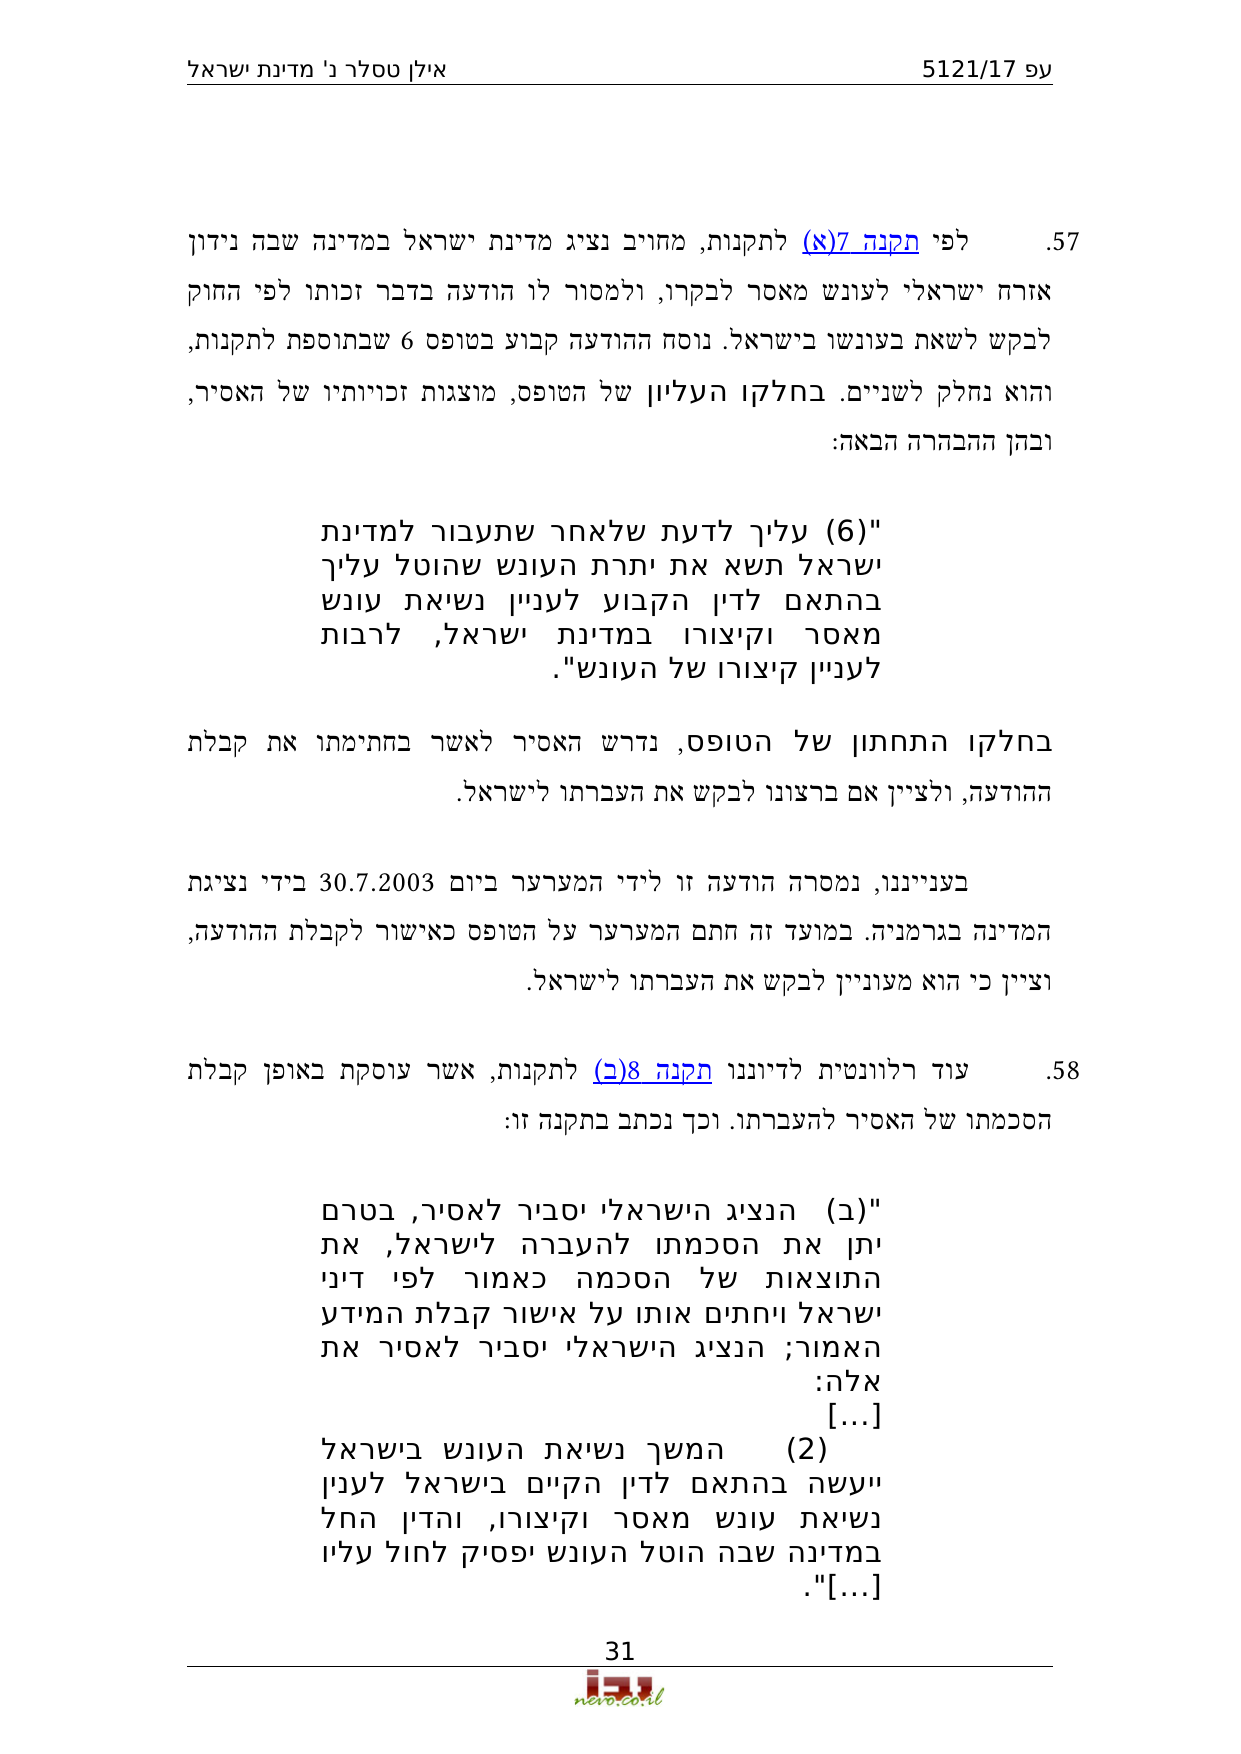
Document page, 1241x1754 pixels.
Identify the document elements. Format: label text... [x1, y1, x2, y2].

text (2) המשך נשיאת העונש בישראל ייעשה בהתאם לדין הקיים בישראל לענין נשיאת עונש מאסר וקיצורו, והדין החל במדינה שבה הוטל העונש יפסיק לחול עליו [...]". [321, 1432, 882, 1603]
text "(ב) הנציג הישראלי יסביר לאסיר, בטרם יתן את הסכמתו להעברה לישראל, את התוצאות של הסכמה כאמור לפי דיני ישראל ויחתים אותו על אישור קבלת המידע האמור; הנציג הישראלי יסביר לאסיר את אלה: [321, 1193, 882, 1398]
text "(6) עליך לדעת שלאחר שתעבור למדינת ישראל תשא את יתרת העונש שהוטל עליך בהתאם לדין הקבוע לעניין נשיאת עונש מאסר וקיצורו במדינת ישראל, לרבות לעניין קיצורו של העונש". [321, 514, 882, 685]
list בענייננו, נמסרה הודעה זו לידי המערער ביום 30.7.2003 בידי נציגת המדינה בגרמניה. במועד זה חתם המערער על הטופס כאישור לקבלת ההודעה, וציין כי הוא מעוניין לבקש את העברתו לישראל. [187, 865, 1053, 998]
list בחלקו התחתון של הטופס, נדרש האסיר לאשר בחתימתו את קבלת ההודעה, ולציין אם ברצונו לבקש את העברתו לישראל. [187, 725, 1053, 809]
text [...] [321, 1398, 882, 1432]
picture [574, 1669, 666, 1707]
list לפי תקנה 7(א) לתקנות, מחויב נציג מדינת ישראל במדינה שבה נידון אזרח ישראלי לעונש מאסר לבקרו, ולמסור לו הודעה בדבר זכותו לפי החוק לבקש לשאת בעונשו בישראל. נוסח ההודעה קבוע בטופס 6 שבתוספת לתקנות, והוא נחלק לשניים. בחלקו העליון של הטופס, מוצגות זכויותיו של האסיר, ובהן ההבהרה הבאה: [187, 224, 1053, 458]
list עוד רלוונטית לדיוננו תקנה 8(ב) לתקנות, אשר עוסקת באופן קבלת הסכמתו של האסיר להעברתו. וכך נכתב בתקנה זו: [187, 1054, 1053, 1137]
